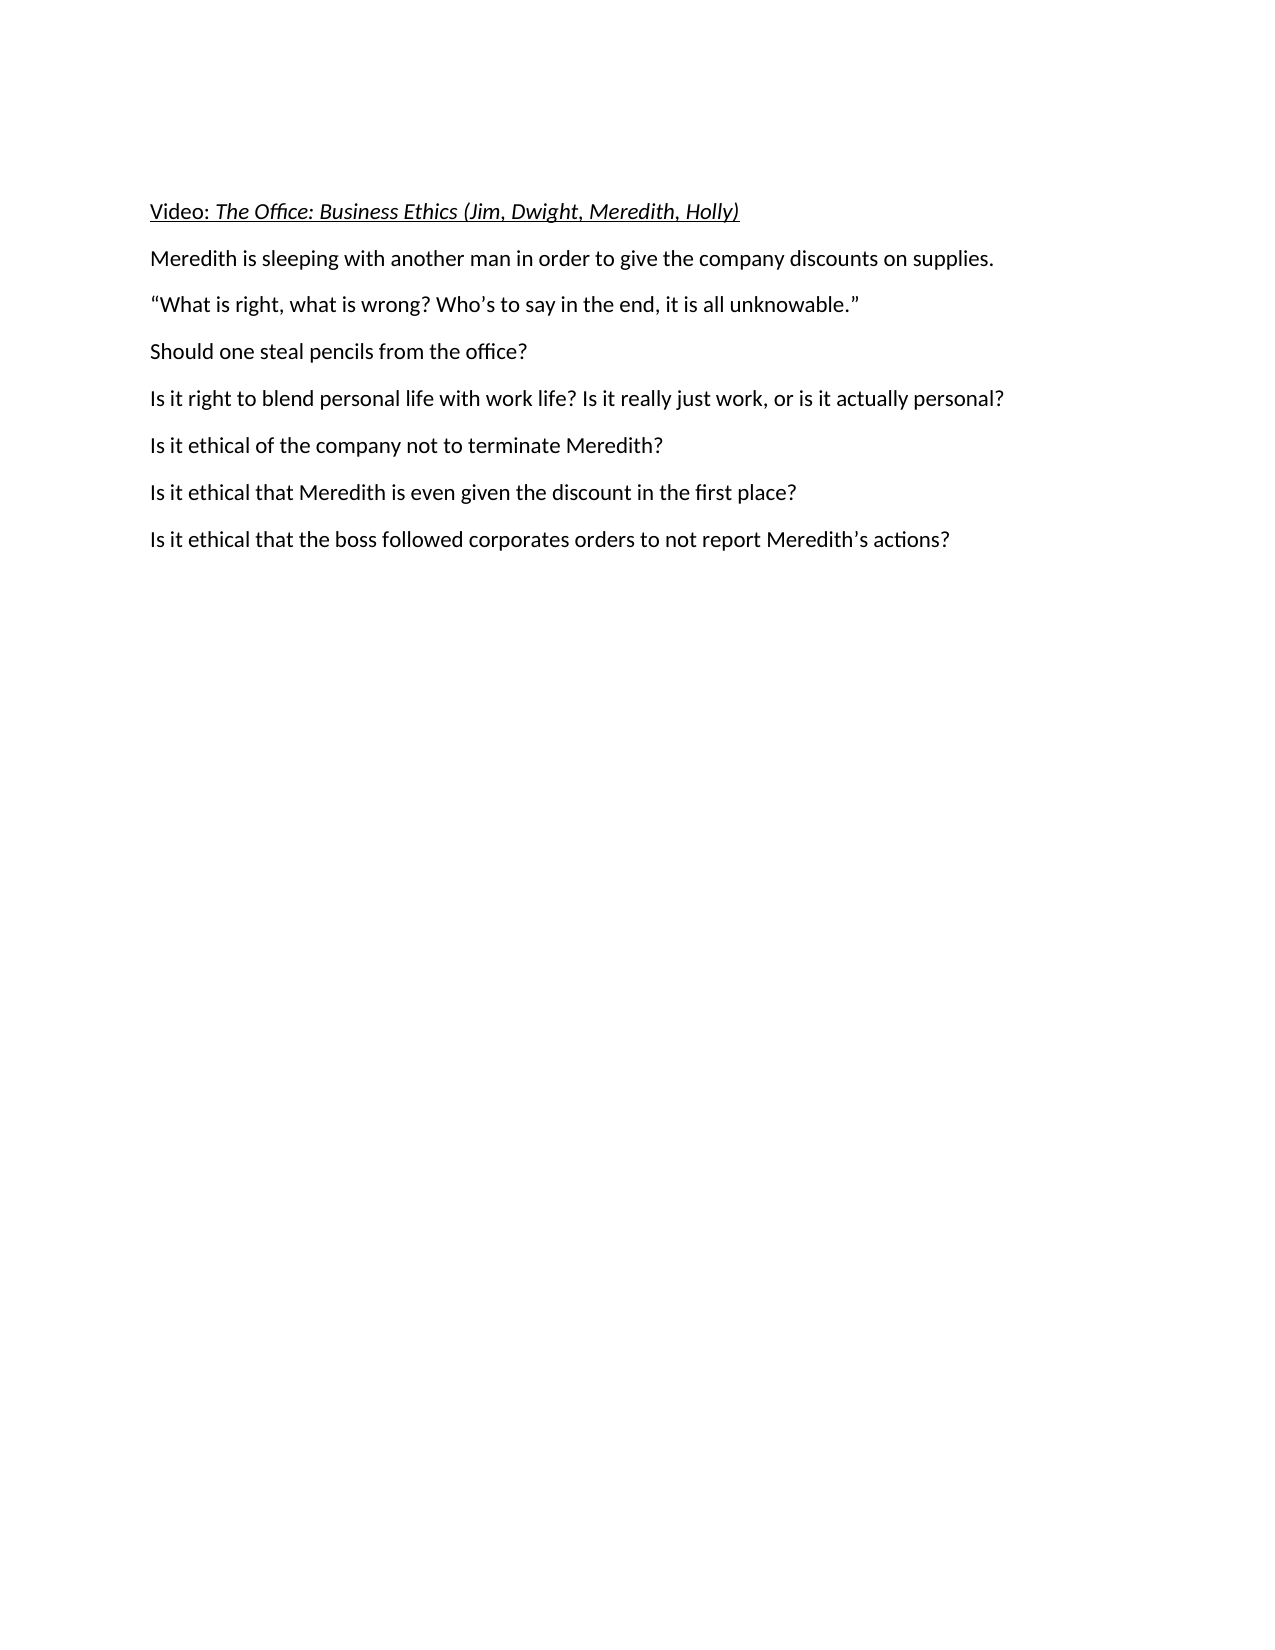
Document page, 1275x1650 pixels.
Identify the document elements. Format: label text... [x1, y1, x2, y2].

text Is it ethical that the boss followed corporates orders to not report Meredith’s actions? [150, 525, 1125, 553]
text Is it ethical that Meredith is even given the discount in the first place? [150, 478, 1125, 506]
text Meredith is sleeping with another man in order to give the company discounts on supplies. [150, 244, 1125, 272]
text Video: The Office: Business Ethics (Jim, Dwight, Meredith, Holly) [150, 197, 1125, 225]
text Should one steal pencils from the office? [150, 337, 1125, 366]
text “What is right, what is wrong? Who’s to say in the end, it is all unknowable.” [150, 291, 1125, 319]
text Is it ethical of the company not to terminate Meredith? [150, 431, 1125, 459]
text Is it right to blend personal life with work life? Is it really just work, or is it actually personal? [150, 384, 1125, 412]
